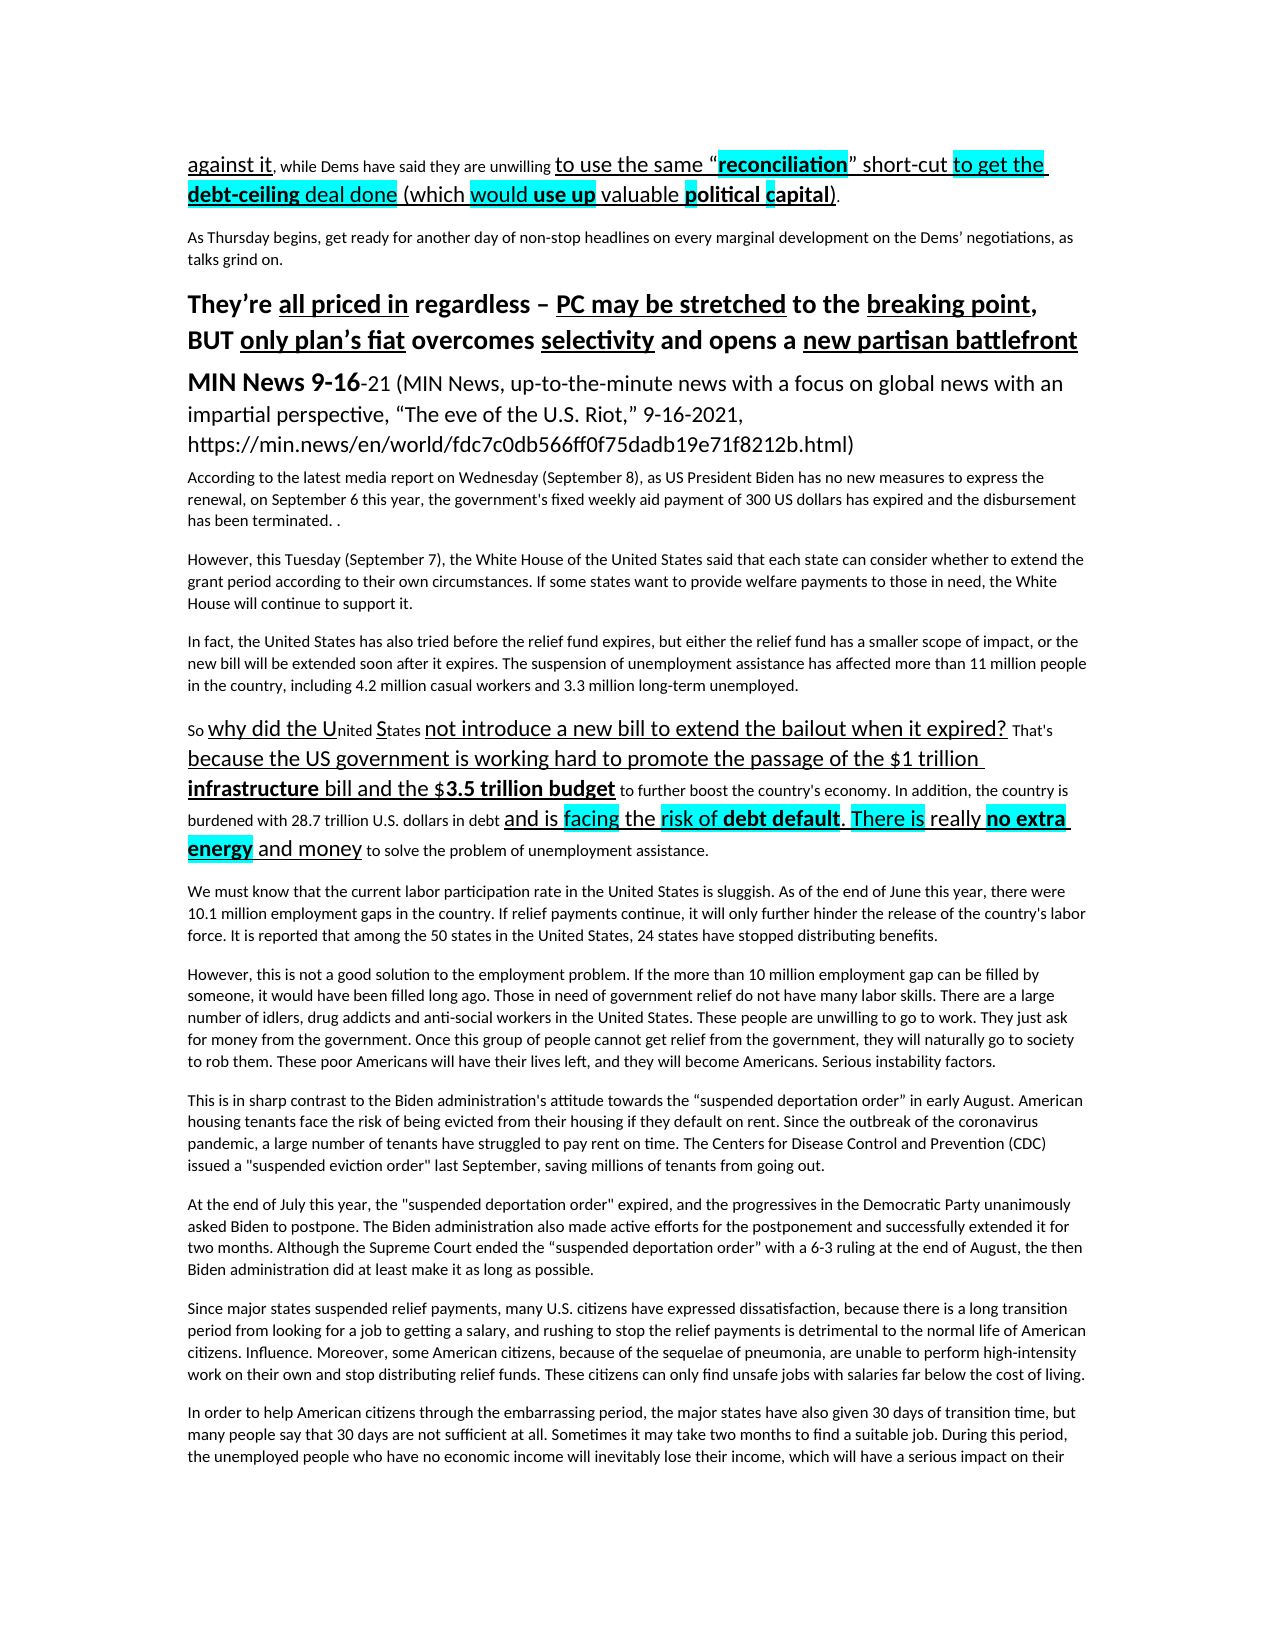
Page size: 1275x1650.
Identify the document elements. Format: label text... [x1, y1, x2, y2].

text This is in sharp contrast to the Biden administration's attitude towards the “suspended deportation order” in early August. American housing tenants face the risk of being evicted from their housing if they default on rent. Since the outbreak of the coronavirus pandemic, a large number of tenants have struggled to pay rent on time. The Centers for Disease Control and Prevention (CDC) issued a "suspended eviction order" last September, saving millions of tenants from going out. [187, 1090, 1087, 1176]
text So why did the United States not introduce a new bill to extend the bailout when it expired? That's because the US government is working hard to promote the passage of the $1 trillion infrastructure bill and the $3.5 trillion budget to further boost the country's economy. In addition, the country is burdened with 28.7 trillion U.S. dollars in debt and is facing the risk of debt default. There is really no extra energy and money to solve the problem of unemployment assistance. [187, 714, 1087, 863]
text However, this Tuesday (September 7), the White House of the United States said that each state can consider whether to extend the grant period according to their own circumstances. If some states want to provide welfare payments to those in need, the White House will continue to support it. [187, 549, 1087, 613]
text As Thursday begins, get ready for another day of non-stop headlines on every marginal development on the Dems’ negotiations, as talks grind on. [187, 227, 1087, 269]
text However, this is not a good solution to the employment problem. If the more than 10 million employment gap can be filled by someone, it would have been filled long ago. Those in need of government relief do not have many labor skills. There are a large number of idlers, drug addicts and anti-social workers in the United States. These people are unwilling to go to work. They just ask for money from the government. Once this group of people cannot get relief from the government, they will naturally go to society to rob them. These poor Americans will have their lives left, and they will become Americans. Serious instability factors. [187, 964, 1087, 1072]
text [187, 150, 1087, 208]
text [187, 1402, 1087, 1466]
text Since major states suspended relief payments, many U.S. citizens have expressed dissatisfaction, because there is a long transition period from looking for a job to getting a salary, and rushing to stop the relief payments is detrimental to the normal life of American citizens. Influence. Moreover, some American citizens, because of the sequelae of pneumonia, are unable to perform high-intensity work on their own and stop distributing relief funds. These citizens can only find unsafe jobs with salaries far below the cost of living. [187, 1298, 1087, 1384]
text At the end of July this year, the "suspended deportation order" expired, and the progressives in the Democratic Party unanimously asked Biden to postpone. The Biden administration also made active efforts for the postponement and successfully extended it for two months. Although the Supreme Court ended the “suspended deportation order” with a 6-3 ruling at the end of August, the then Biden administration did at least make it as long as possible. [187, 1194, 1087, 1280]
subtitle They’re all priced in regardless – PC may be stretched to the breaking point, BUT only plan’s fiat overcomes selectivity and opens a new partisan battlefront [187, 287, 1087, 356]
text According to the latest media report on Wednesday (September 8), as US President Biden has no new measures to express the renewal, on September 6 this year, the government's fixed weekly aid payment of 300 US dollars has expired and the disbursement has been terminated. . [187, 467, 1087, 531]
text In fact, the United States has also tried before the relief fund expires, but either the relief fund has a smaller scope of impact, or the new bill will be extended soon after it expires. The suspension of unemployment assistance has affected more than 11 million people in the country, including 4.2 million casual workers and 3.3 million long-term unemployed. [187, 631, 1087, 696]
text MIN News 9-16-21 (MIN News, up-to-the-minute news with a focus on global news with an impartial perspective, “The eve of the U.S. Riot,” 9-16-2021, https://min.news/en/world/fdc7c0db566ff0f75dadb19e71f8212b.html) [187, 365, 1087, 458]
text We must know that the current labor participation rate in the United States is sluggish. As of the end of June this year, there were 10.1 million employment gaps in the country. If relief payments continue, it will only further hinder the release of the country's labor force. It is reported that among the 50 states in the United States, 24 states have stopped distributing benefits. [187, 881, 1087, 946]
